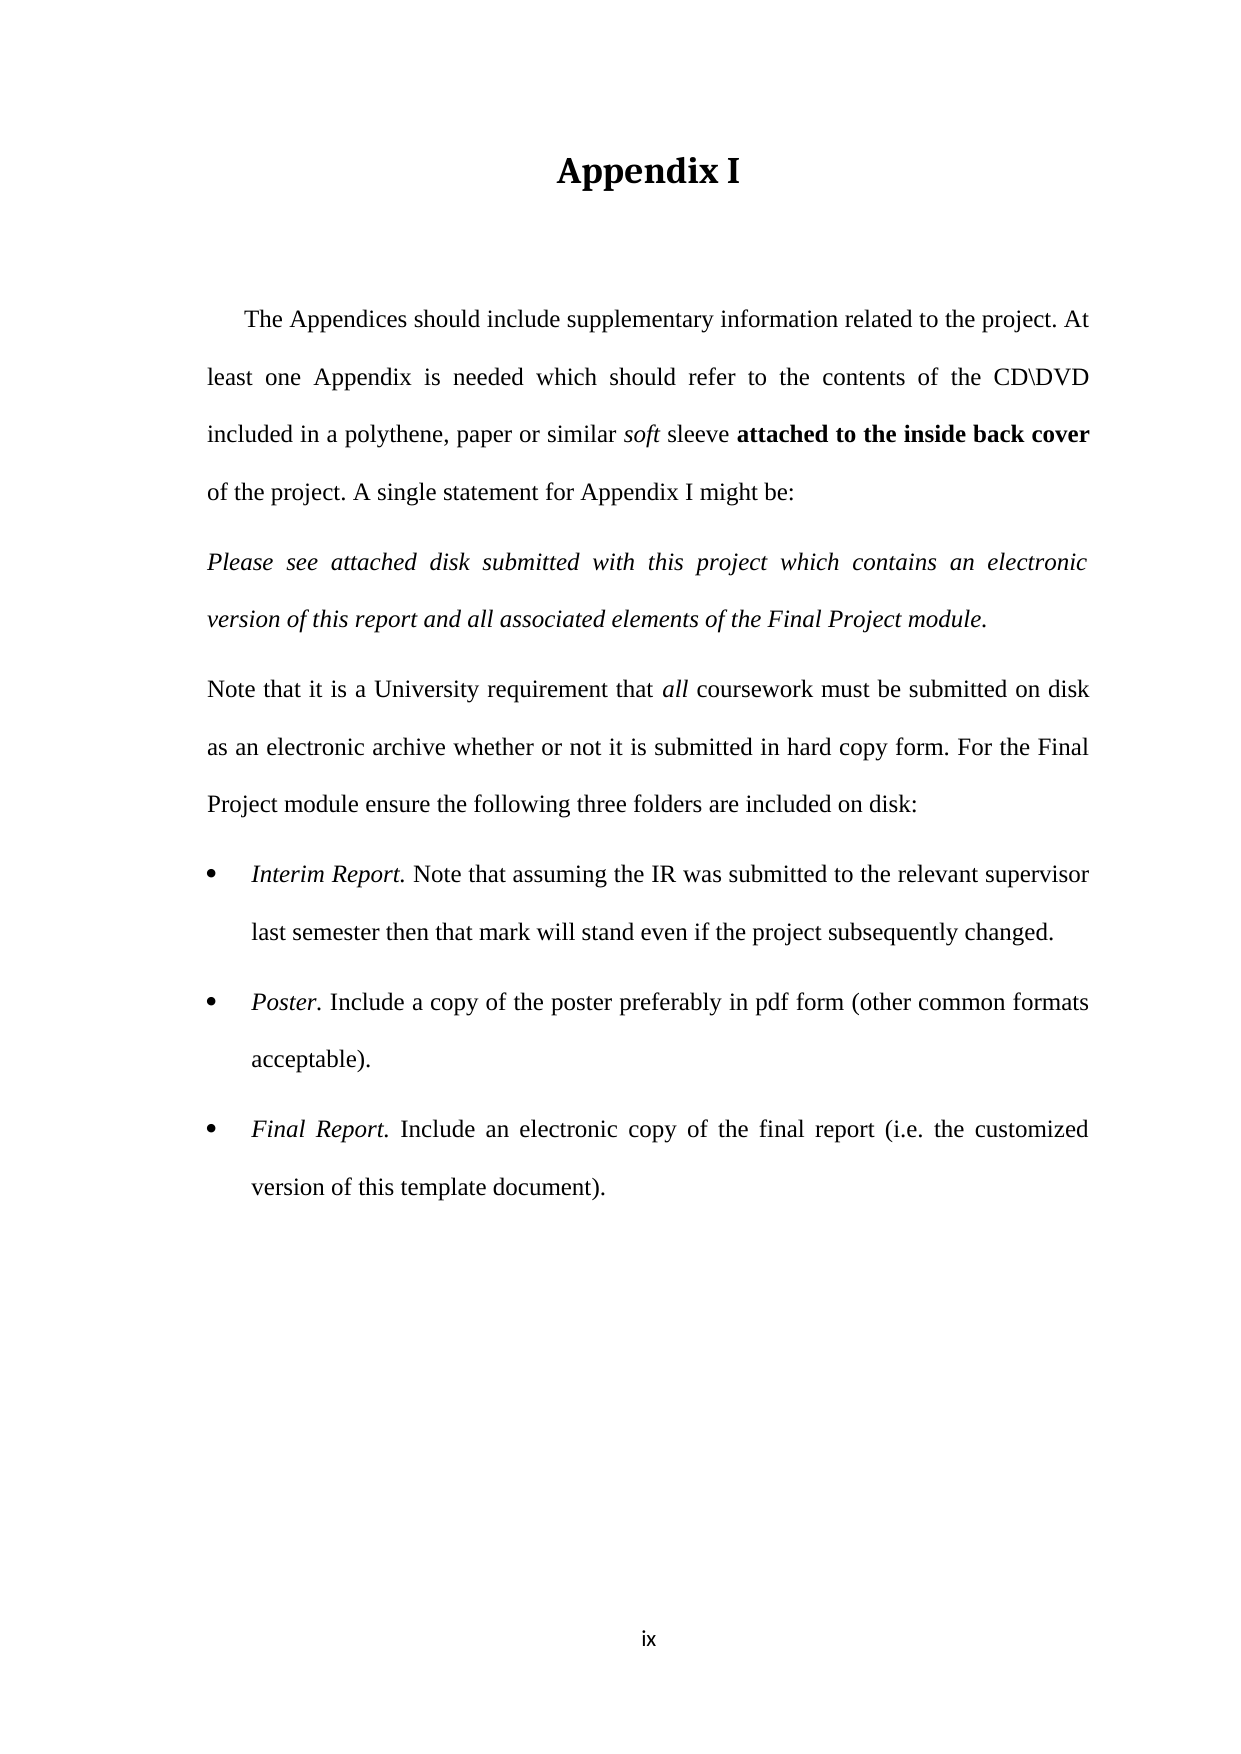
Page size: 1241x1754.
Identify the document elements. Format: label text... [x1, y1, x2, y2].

text Please see attached disk submitted with this project which contains an electronic version of this report and all associated elements of the Final Project module. [207, 547, 1090, 633]
text Note that it is a University requirement that all coursework must be submitted on disk as an electronic archive whether or not it is submitted in hard copy form. For the Final Project module ensure the following three folders are included on disk: [207, 674, 1090, 818]
text The Appendices should include supplementary information related to the project. At least one Appendix is needed which should refer to the contents of the CD\DVD included in a polythene, paper or similar soft sleeve attached to the inside back cover of the project. A single statement for Appendix I might be: [207, 304, 1090, 506]
text Appendix I [207, 150, 1090, 193]
list Poster. Include a copy of the poster preferably in pdf form (other common formats acceptable). [207, 987, 1090, 1073]
list Final Report. Include an electronic copy of the final report (i.e. the customized version of this template document). [207, 1114, 1090, 1201]
list Interim Report. Note that assuming the IR was submitted to the relevant supervisor last semester then that mark will stand even if the project subsequently changed. [207, 859, 1090, 946]
